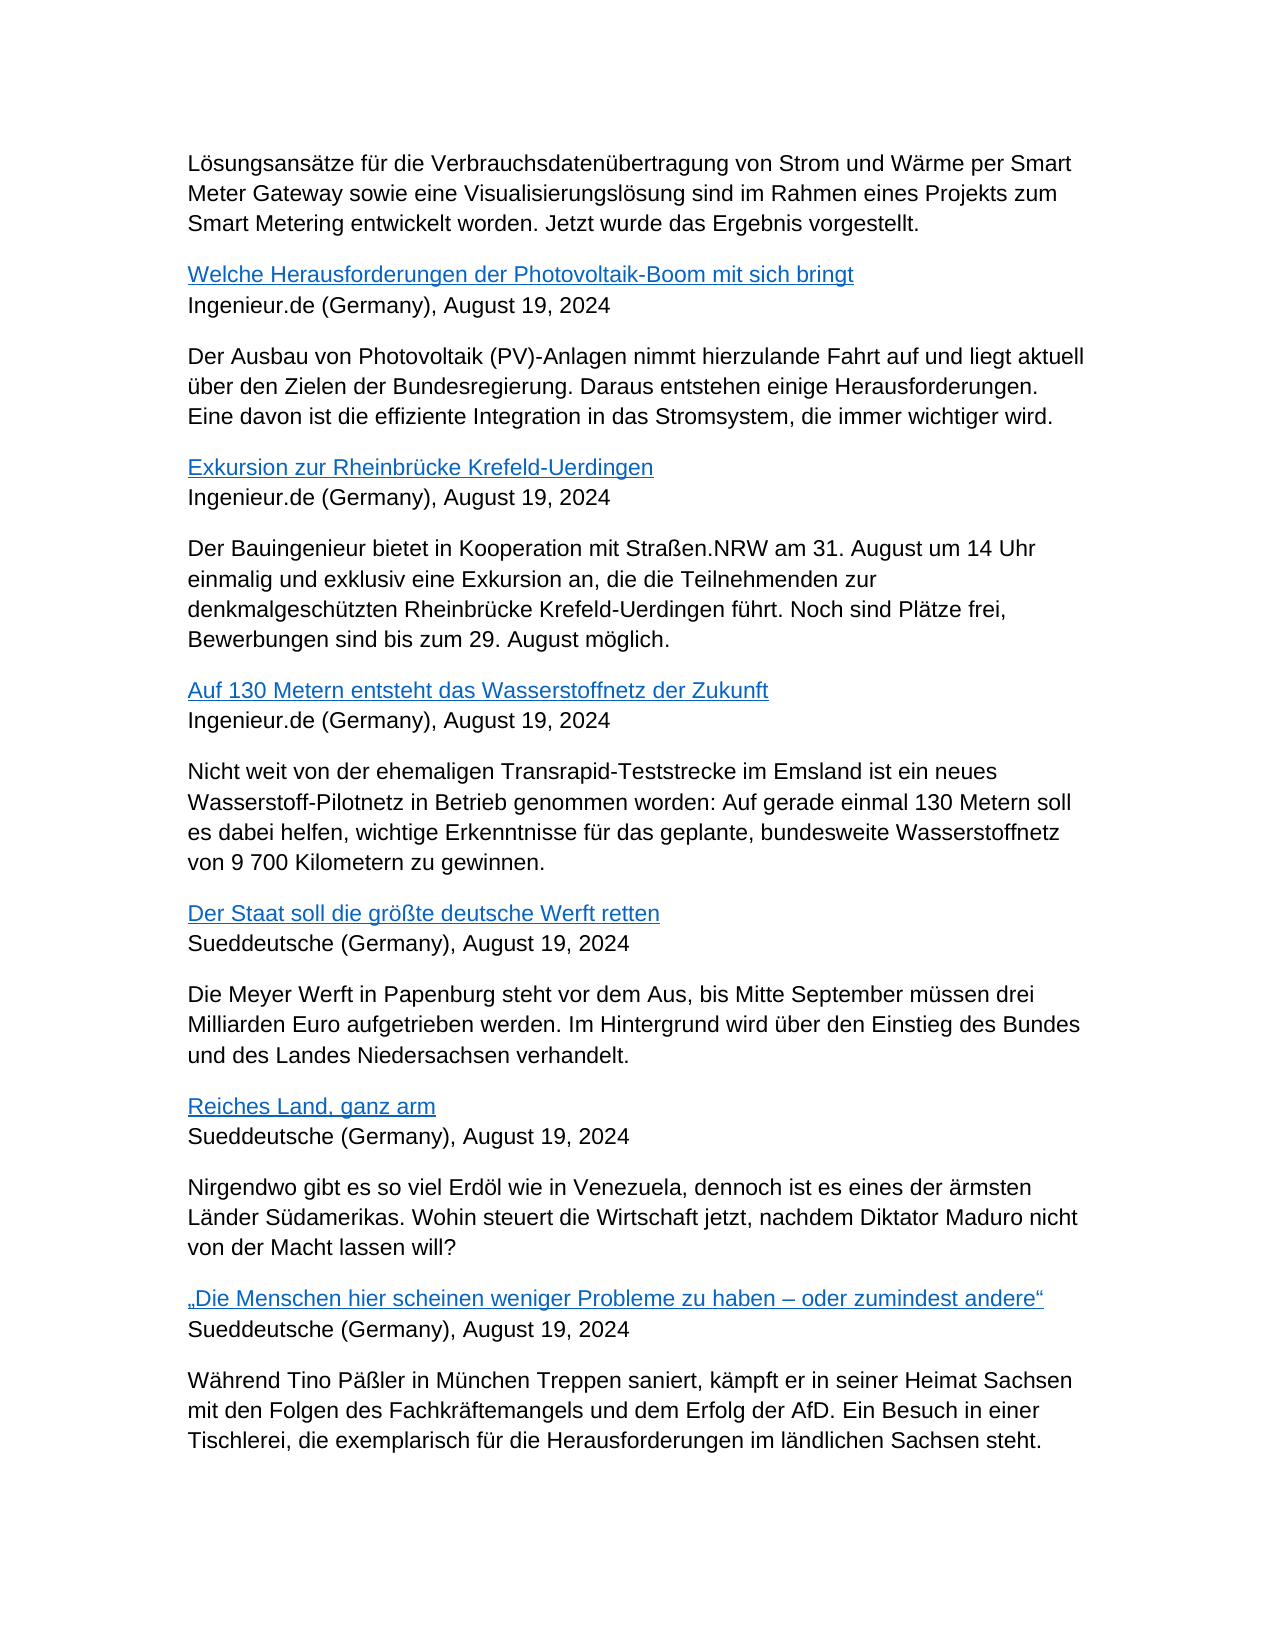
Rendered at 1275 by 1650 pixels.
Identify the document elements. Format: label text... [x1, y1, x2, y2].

text Nirgendwo gibt es so viel Erdöl wie in Venezuela, dennoch ist es eines der ärmsten Länder Südamerikas. Wohin steuert die Wirtschaft jetzt, nachdem Diktator Maduro nicht von der Macht lassen will? [187, 1174, 1087, 1261]
text Exkursion zur Rheinbrücke Krefeld-Uerdingen Ingenieur.de (Germany), August 19, 2024 [187, 454, 1087, 511]
text Reiches Land, ganz arm Sueddeutsche (Germany), August 19, 2024 [187, 1093, 1087, 1149]
text Nicht weit von der ehemaligen Transrapid-Teststrecke im Emsland ist ein neues Wasserstoff-Pilotnetz in Betrieb genommen worden: Auf gerade einmal 130 Metern soll es dabei helfen, wichtige Erkenntnisse für das geplante, bundesweite Wasserstoffnetz von 9 700 Kilometern zu gewinnen. [187, 758, 1087, 875]
text Lösungsansätze für die Verbrauchsdatenübertragung von Strom und Wärme per Smart Meter Gateway sowie eine Visualisierungslösung sind im Rahmen eines Projekts zum Smart Metering entwickelt worden. Jetzt wurde das Ergebnis vorgestellt. [187, 150, 1087, 237]
text „Die Menschen hier scheinen weniger Probleme zu haben – oder zumindest andere“ Sueddeutsche (Germany), August 19, 2024 [187, 1285, 1087, 1342]
text Welche Herausforderungen der Photovoltaik-Boom mit sich bringt Ingenieur.de (Germany), August 19, 2024 [187, 261, 1087, 318]
text Auf 130 Metern entsteht das Wasserstoffnetz der Zukunft Ingenieur.de (Germany), August 19, 2024 [187, 677, 1087, 734]
text Der Bauingenieur bietet in Kooperation mit Straßen.NRW am 31. August um 14 Uhr einmalig und exklusiv eine Exkursion an, die die Teilnehmenden zur denkmalgeschützten Rheinbrücke Krefeld-Uerdingen führt. Noch sind Plätze frei, Bewerbungen sind bis zum 29. August möglich. [187, 535, 1087, 652]
text Der Staat soll die größte deutsche Werft retten Sueddeutsche (Germany), August 19, 2024 [187, 900, 1087, 957]
text Der Ausbau von Photovoltaik (PV)-Anlagen nimmt hierzulande Fahrt auf und liegt aktuell über den Zielen der Bundesregierung. Daraus entstehen einige Herausforderungen. Eine davon ist die effiziente Integration in das Stromsystem, die immer wichtiger wird. [187, 343, 1087, 429]
text Während Tino Päßler in München Treppen saniert, kämpft er in seiner Heimat Sachsen mit den Folgen des Fachkräftemangels und dem Erfolg der AfD. Ein Besuch in einer Tischlerei, die exemplarisch für die Herausforderungen im ländlichen Sachsen steht. [187, 1367, 1087, 1453]
text Die Meyer Werft in Papenburg steht vor dem Aus, bis Mitte September müssen drei Milliarden Euro aufgetrieben werden. Im Hintergrund wird über den Einstieg des Bundes und des Landes Niedersachsen verhandelt. [187, 981, 1087, 1068]
